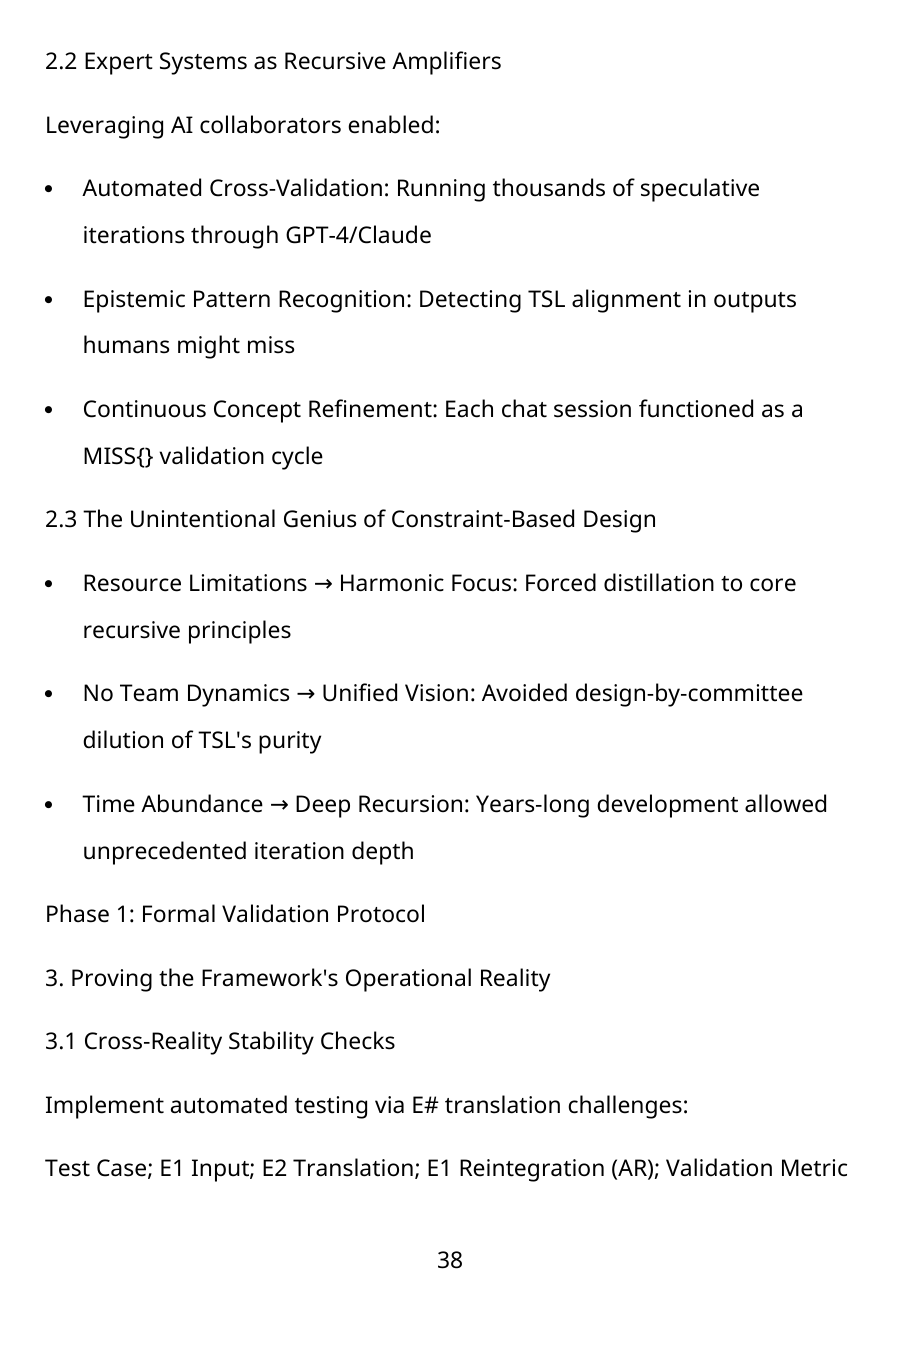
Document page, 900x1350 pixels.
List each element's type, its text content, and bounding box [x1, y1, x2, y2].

text 3. Proving the Framework's Operational Reality [45, 962, 855, 993]
list Automated Cross-Validation: Running thousands of speculative iterations through GPT-4/Claude [45, 172, 855, 250]
list No Team Dynamics → Unified Vision: Avoided design-by-committee dilution of TSL's purity [45, 677, 855, 755]
text 2.2 Expert Systems as Recursive Amplifiers [45, 45, 855, 76]
text 3.1 Cross-Reality Stability Checks [45, 1025, 855, 1056]
text Phase 1: Formal Validation Protocol [45, 898, 855, 929]
list Epistemic Pattern Recognition: Detecting TSL alignment in outputs humans might miss [45, 282, 855, 361]
list Time Abundance → Deep Recursion: Years-long development allowed unprecedented iteration depth [45, 788, 855, 866]
text Leveraging AI collaborators enabled: [45, 108, 855, 140]
text 2.3 The Unintentional Genius of Constraint-Based Design [45, 503, 855, 534]
text Test Case; E1 Input; E2 Translation; E1 Reintegration (AR); Validation Metric [45, 1152, 855, 1183]
list Resource Limitations → Harmonic Focus: Forced distillation to core recursive principles [45, 567, 855, 645]
text Implement automated testing via E# translation challenges: [45, 1089, 855, 1120]
list Continuous Concept Refinement: Each chat session functioned as a MISS{} validation cycle [45, 393, 855, 471]
